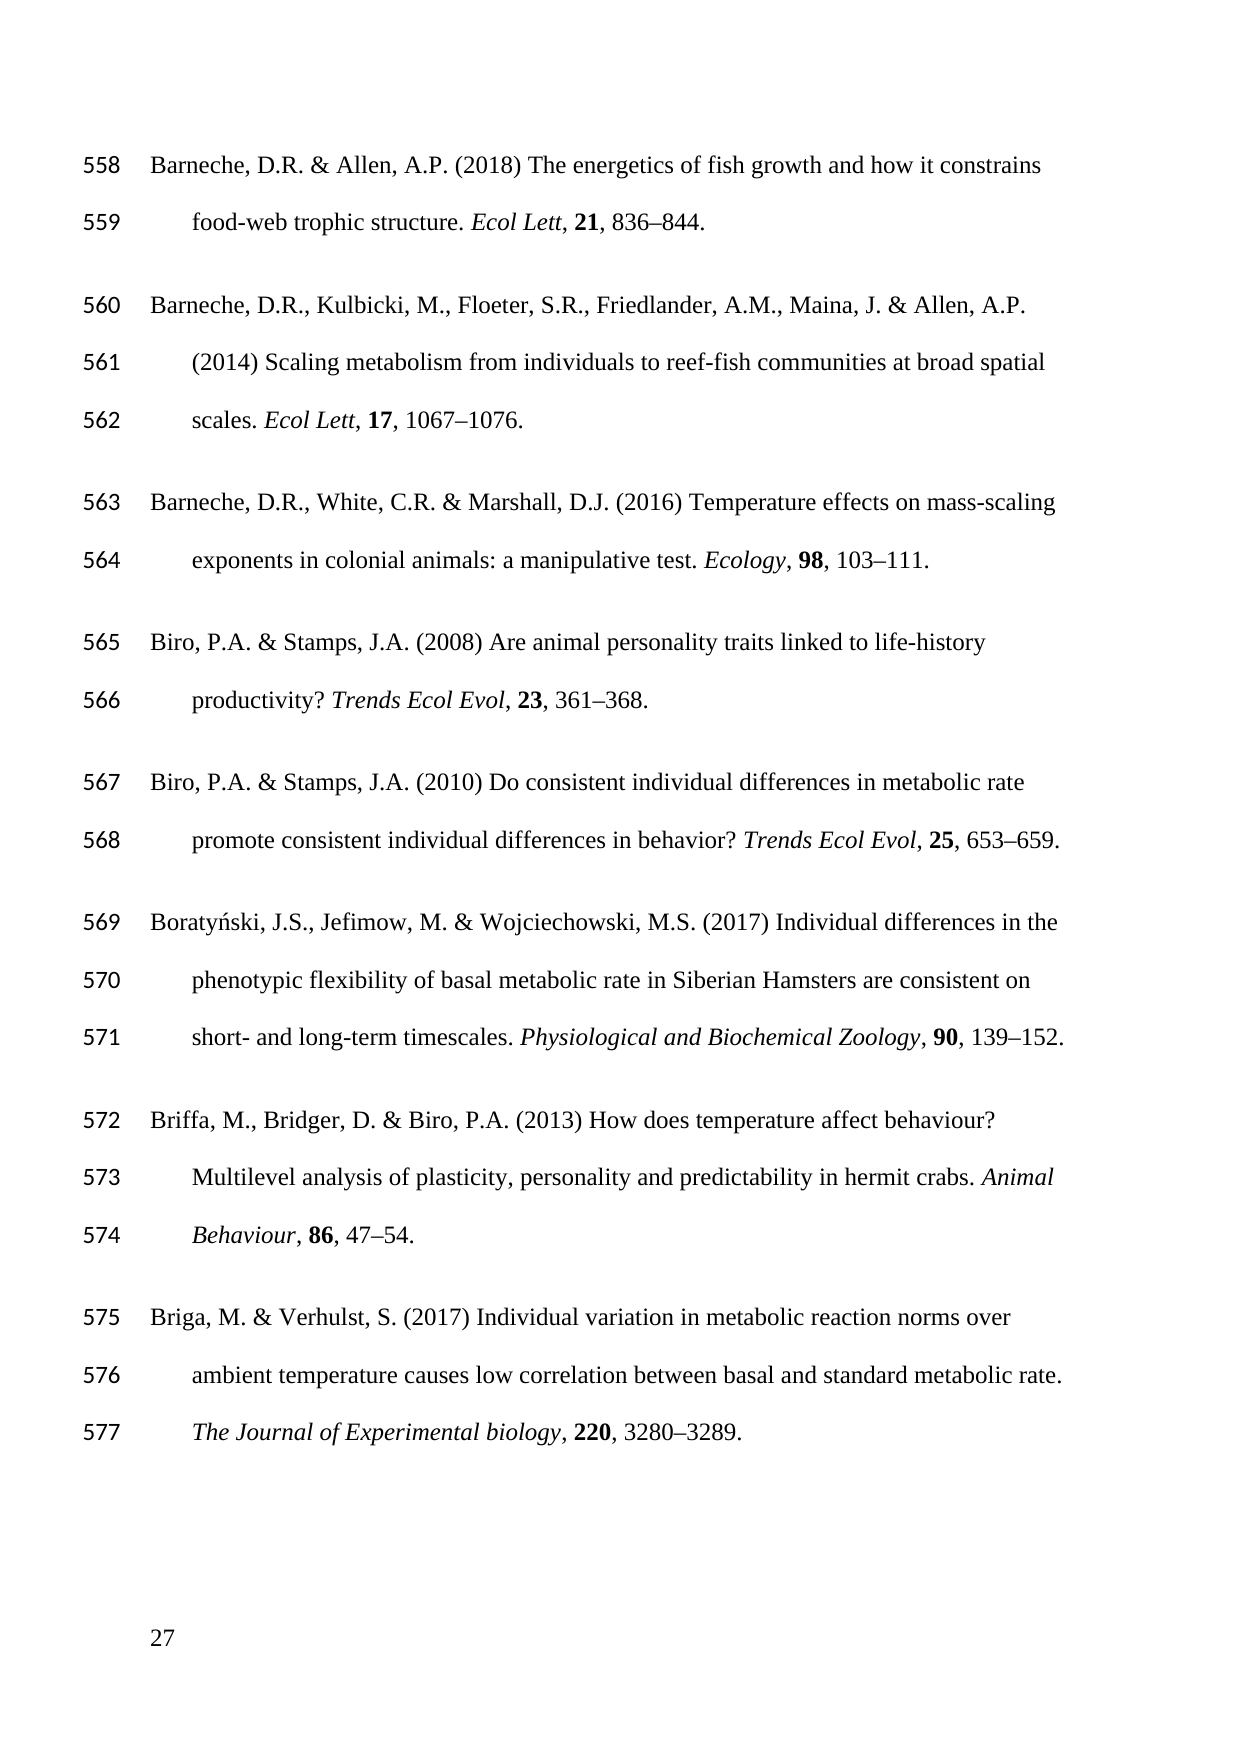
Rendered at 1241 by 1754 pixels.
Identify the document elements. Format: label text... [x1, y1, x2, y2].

text Briga, M. & Verhulst, S. (2017) Individual variation in metabolic reaction norms over ambient temperature causes low correlation between basal and standard metabolic rate. The Journal of Experimental biology, 220, 3280–3289. [150, 1302, 1090, 1446]
text Biro, P.A. & Stamps, J.A. (2010) Do consistent individual differences in metabolic rate promote consistent individual differences in behavior? Trends Ecol Evol, 25, 653–659. [150, 767, 1090, 854]
text Boratyński, J.S., Jefimow, M. & Wojciechowski, M.S. (2017) Individual differences in the phenotypic flexibility of basal metabolic rate in Siberian Hamsters are consistent on short- and long-term timescales. Physiological and Biochemical Zoology, 90, 139–152. [150, 907, 1090, 1051]
text Biro, P.A. & Stamps, J.A. (2008) Are animal personality traits linked to life-history productivity? Trends Ecol Evol, 23, 361–368. [150, 627, 1090, 714]
text Barneche, D.R. & Allen, A.P. (2018) The energetics of fish growth and how it constrains food-web trophic structure. Ecol Lett, 21, 836–844. [150, 150, 1090, 236]
text Briffa, M., Bridger, D. & Biro, P.A. (2013) How does temperature affect behaviour? Multilevel analysis of plasticity, personality and predictability in hermit crabs. Animal Behaviour, 86, 47–54. [150, 1105, 1090, 1249]
